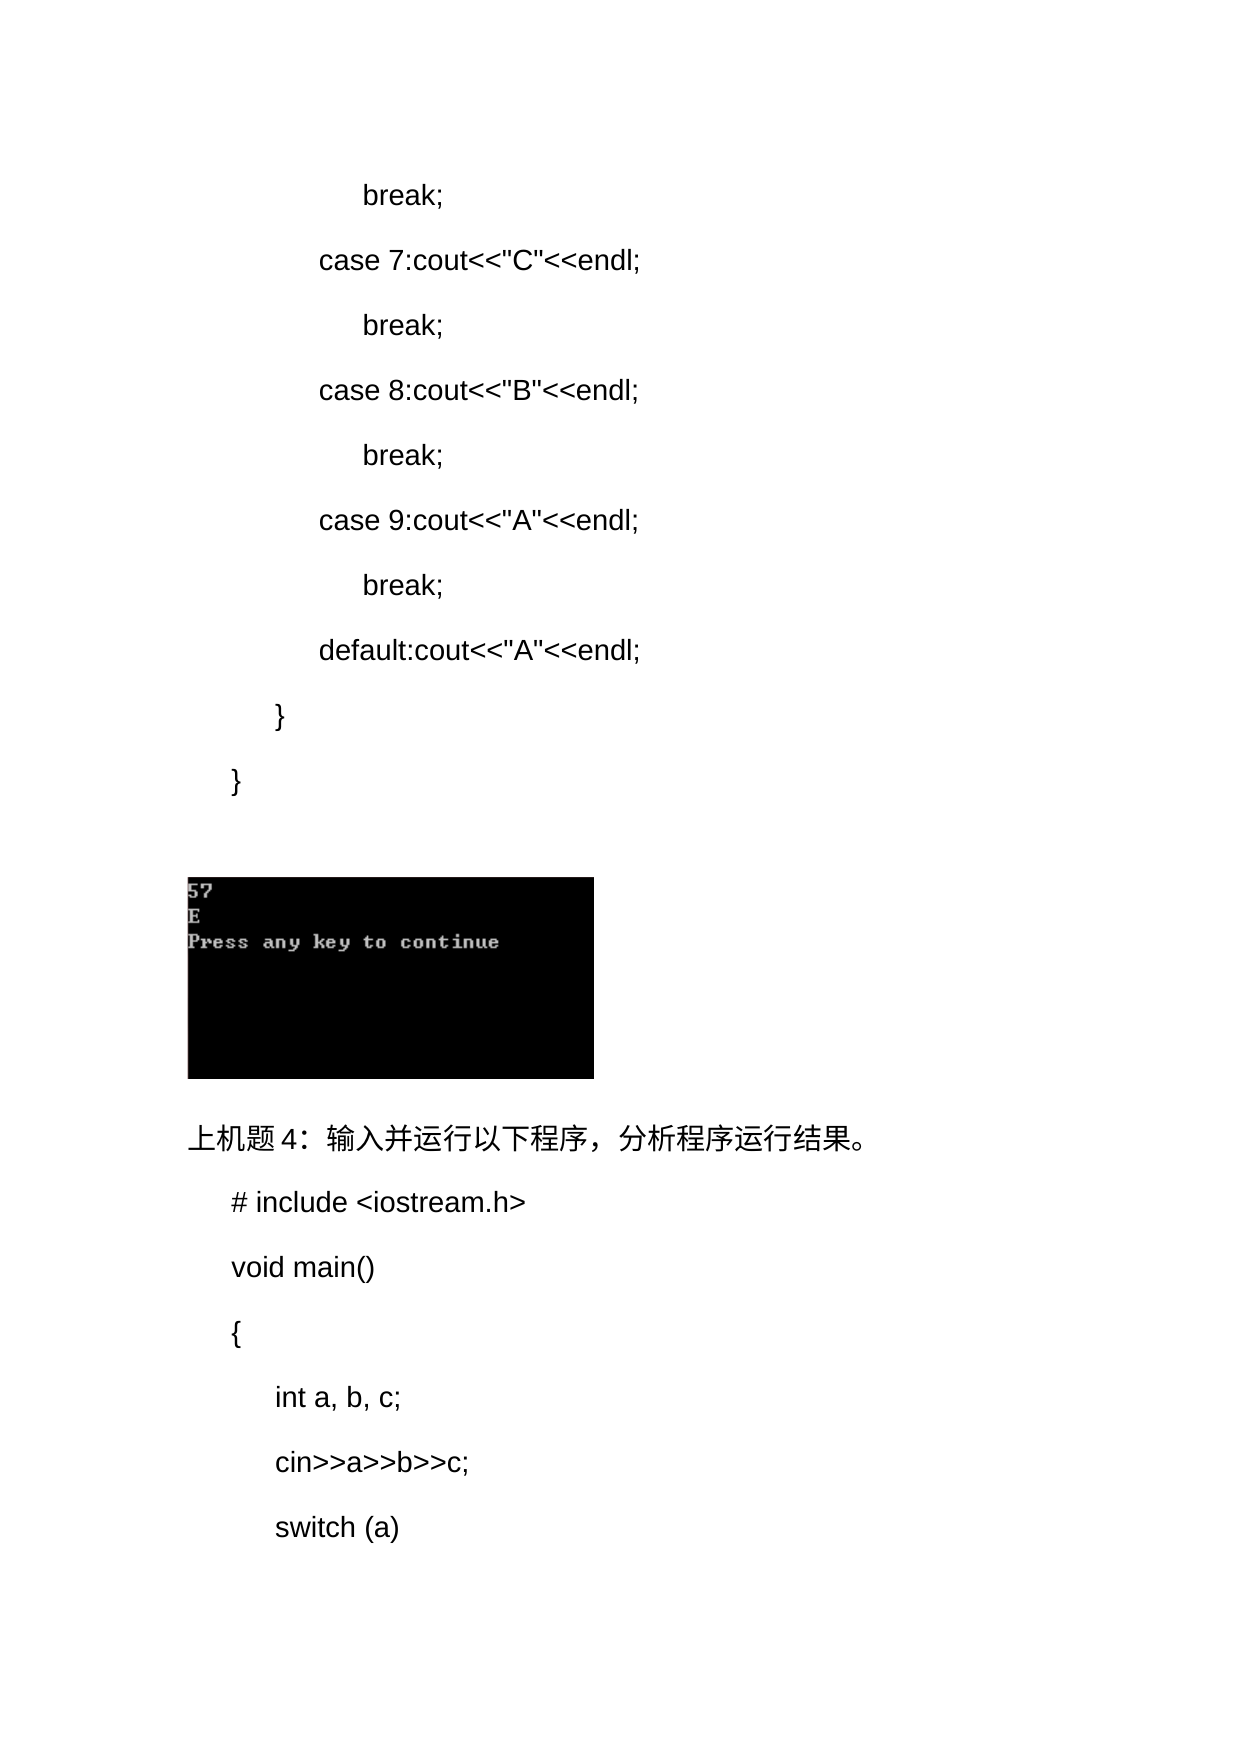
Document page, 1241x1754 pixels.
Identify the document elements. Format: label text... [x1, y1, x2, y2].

list { [187, 1299, 1053, 1364]
list break; [187, 552, 1053, 617]
list default:cout<<"A"<<endl; [187, 617, 1053, 682]
list int a, b, c; [187, 1364, 1053, 1429]
list case 7:cout<<"C"<<endl; [187, 227, 1053, 292]
list case 8:cout<<"B"<<endl; [187, 357, 1053, 422]
list } [187, 747, 1053, 812]
list void main() [187, 1234, 1053, 1299]
list break; [187, 162, 1053, 227]
list # include <iostream.h> [187, 1169, 1053, 1234]
picture [187, 877, 594, 1079]
list switch (a) [187, 1494, 1053, 1559]
list } [187, 682, 1053, 747]
list cin>>a>>b>>c; [187, 1429, 1053, 1494]
list case 9:cout<<"A"<<endl; [187, 487, 1053, 552]
list break; [187, 422, 1053, 487]
list break; [187, 292, 1053, 357]
list 上机题4：输入并运行以下程序，分析程序运行结果。 [187, 1104, 1053, 1169]
